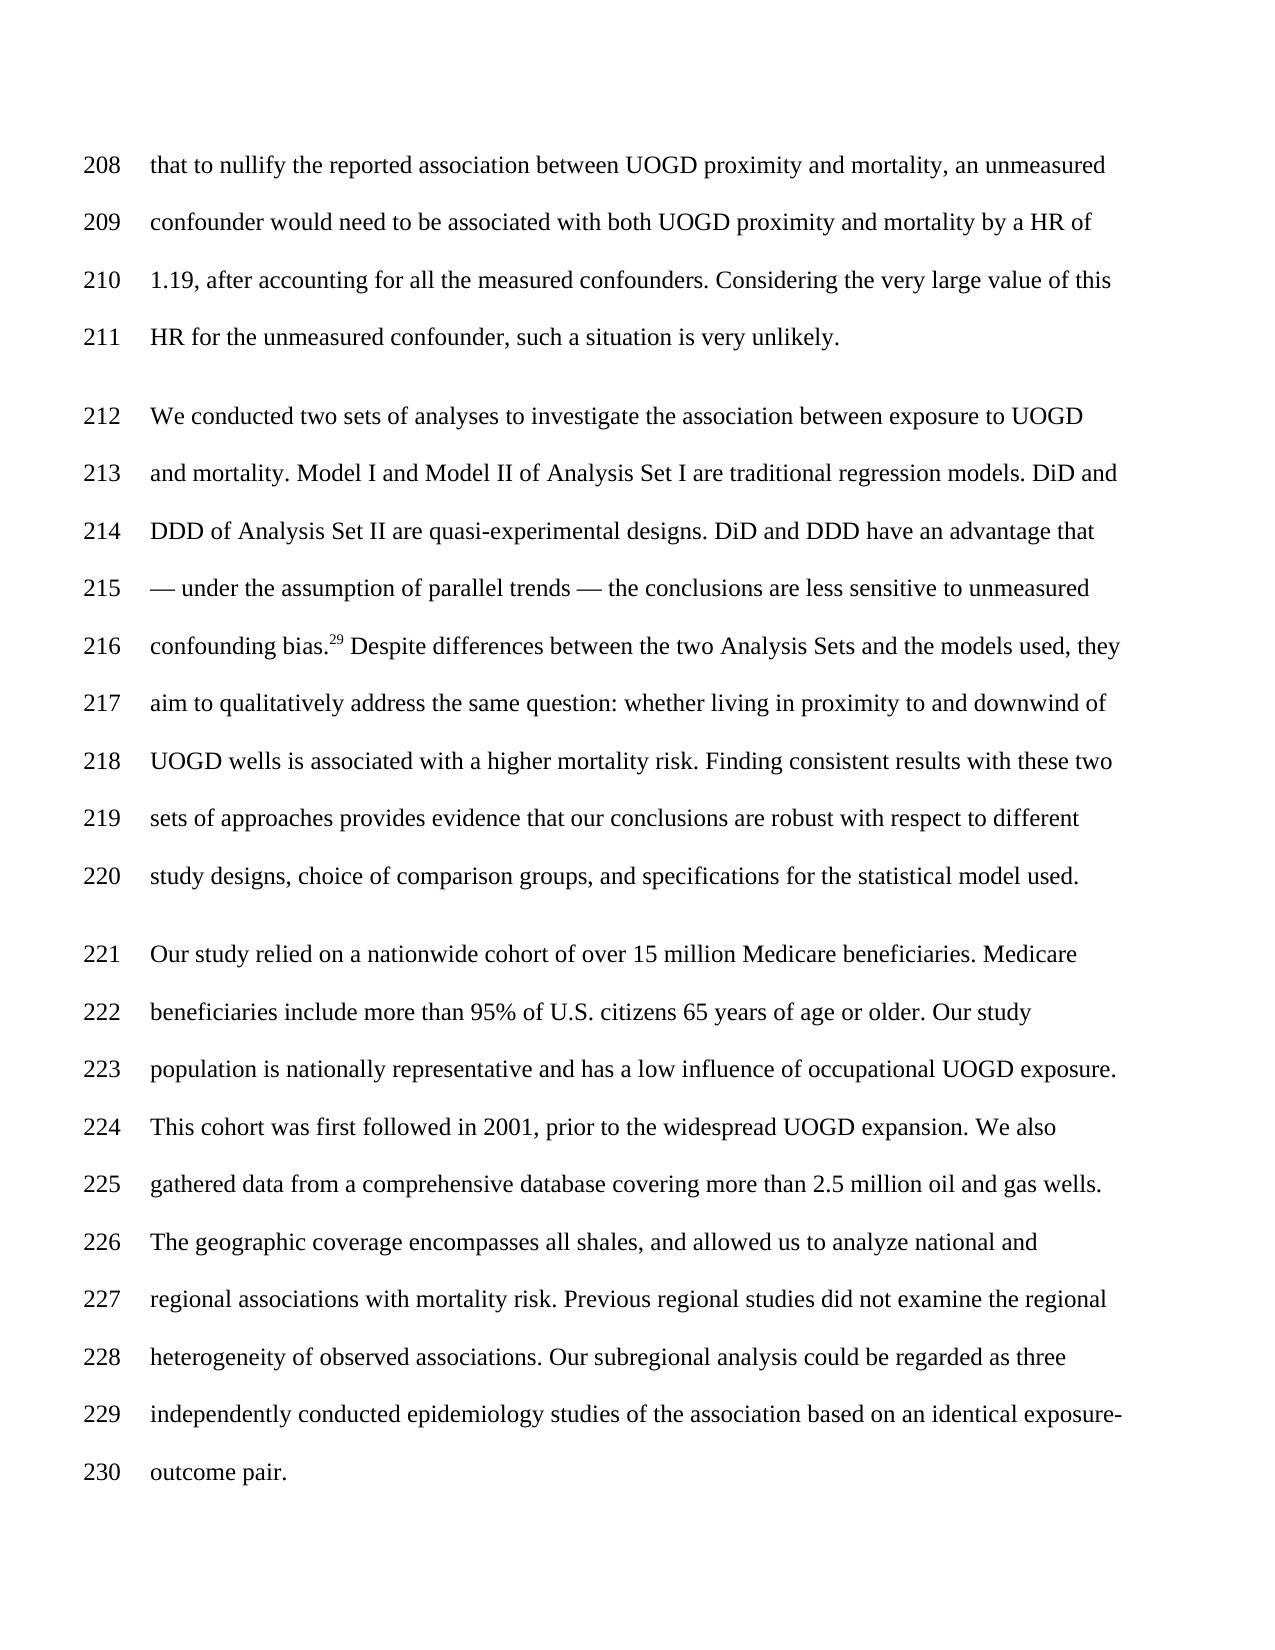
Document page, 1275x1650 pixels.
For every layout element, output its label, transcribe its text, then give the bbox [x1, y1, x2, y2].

text We conducted two sets of analyses to investigate the association between exposure to UOGD and mortality. Model I and Model II of Analysis Set I are traditional regression models. DiD and DDD of Analysis Set II are quasi-experimental designs. DiD and DDD have an advantage that — under the assumption of parallel trends — the conclusions are less sensitive to unmeasured confounding bias.29 Despite differences between the two Analysis Sets and the models used, they aim to qualitatively address the same question: whether living in proximity to and downwind of UOGD wells is associated with a higher mortality risk. Finding consistent results with these two sets of approaches provides evidence that our conclusions are robust with respect to different study designs, choice of comparison groups, and specifications for the statistical model used. [150, 401, 1125, 889]
text Our study relied on a nationwide cohort of over 15 million Medicare beneficiaries. Medicare beneficiaries include more than 95% of U.S. citizens 65 years of age or older. Our study population is nationally representative and has a low influence of occupational UOGD exposure. This cohort was first followed in 2001, prior to the widespread UOGD expansion. We also gathered data from a comprehensive database covering more than 2.5 million oil and gas wells. The geographic coverage encompasses all shales, and allowed us to analyze national and regional associations with mortality risk. Previous regional studies did not examine the regional heterogeneity of observed associations. Our subregional analysis could be regarded as three independently conducted epidemiology studies of the association based on an identical exposure-outcome pair. [150, 939, 1125, 1485]
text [150, 150, 1125, 351]
